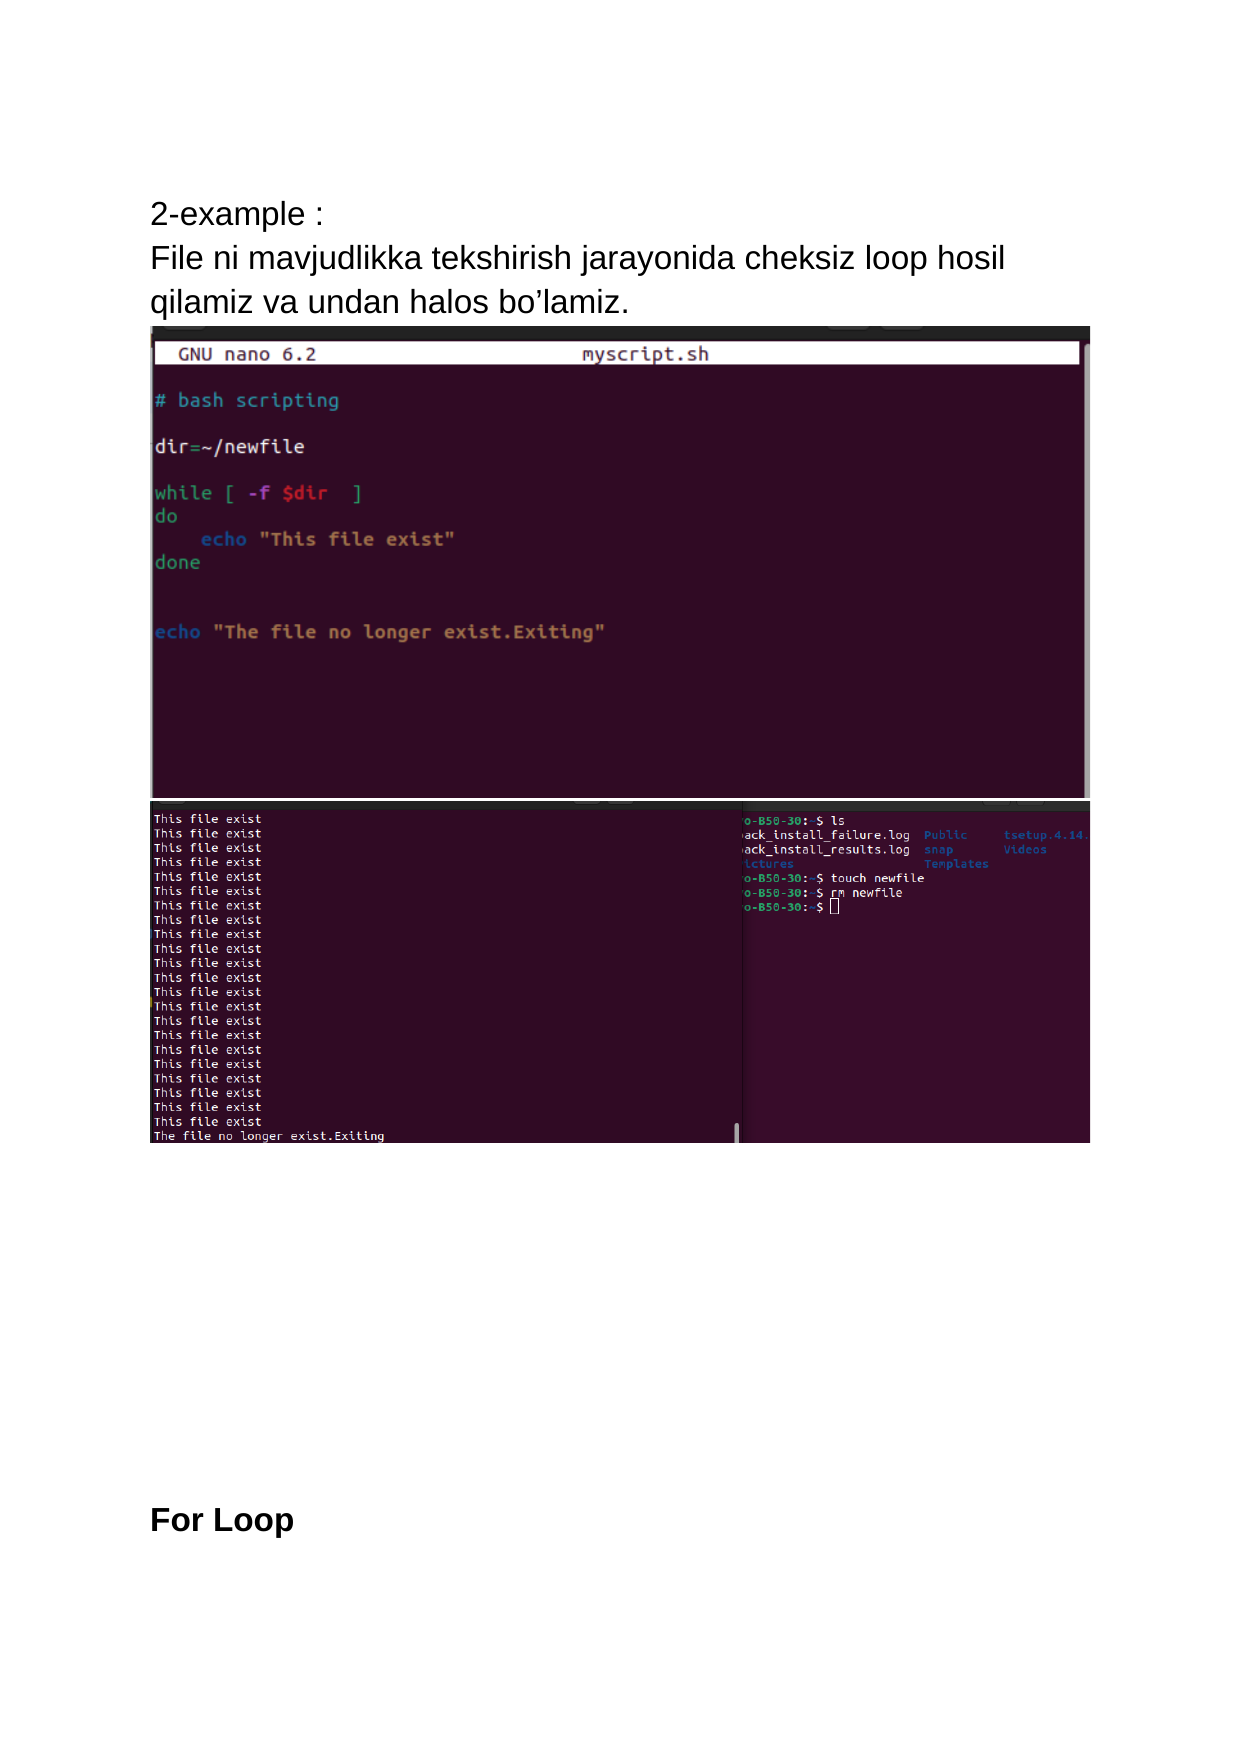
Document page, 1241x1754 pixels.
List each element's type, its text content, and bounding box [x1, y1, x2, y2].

picture [150, 326, 1091, 798]
picture [150, 801, 1091, 1143]
text 2-example : [150, 194, 1090, 233]
text For Loop [150, 1500, 1090, 1539]
text File ni mavjudlikka tekshirish jarayonida cheksiz loop hosil qilamiz va undan halos bo’lamiz. [150, 238, 1090, 321]
